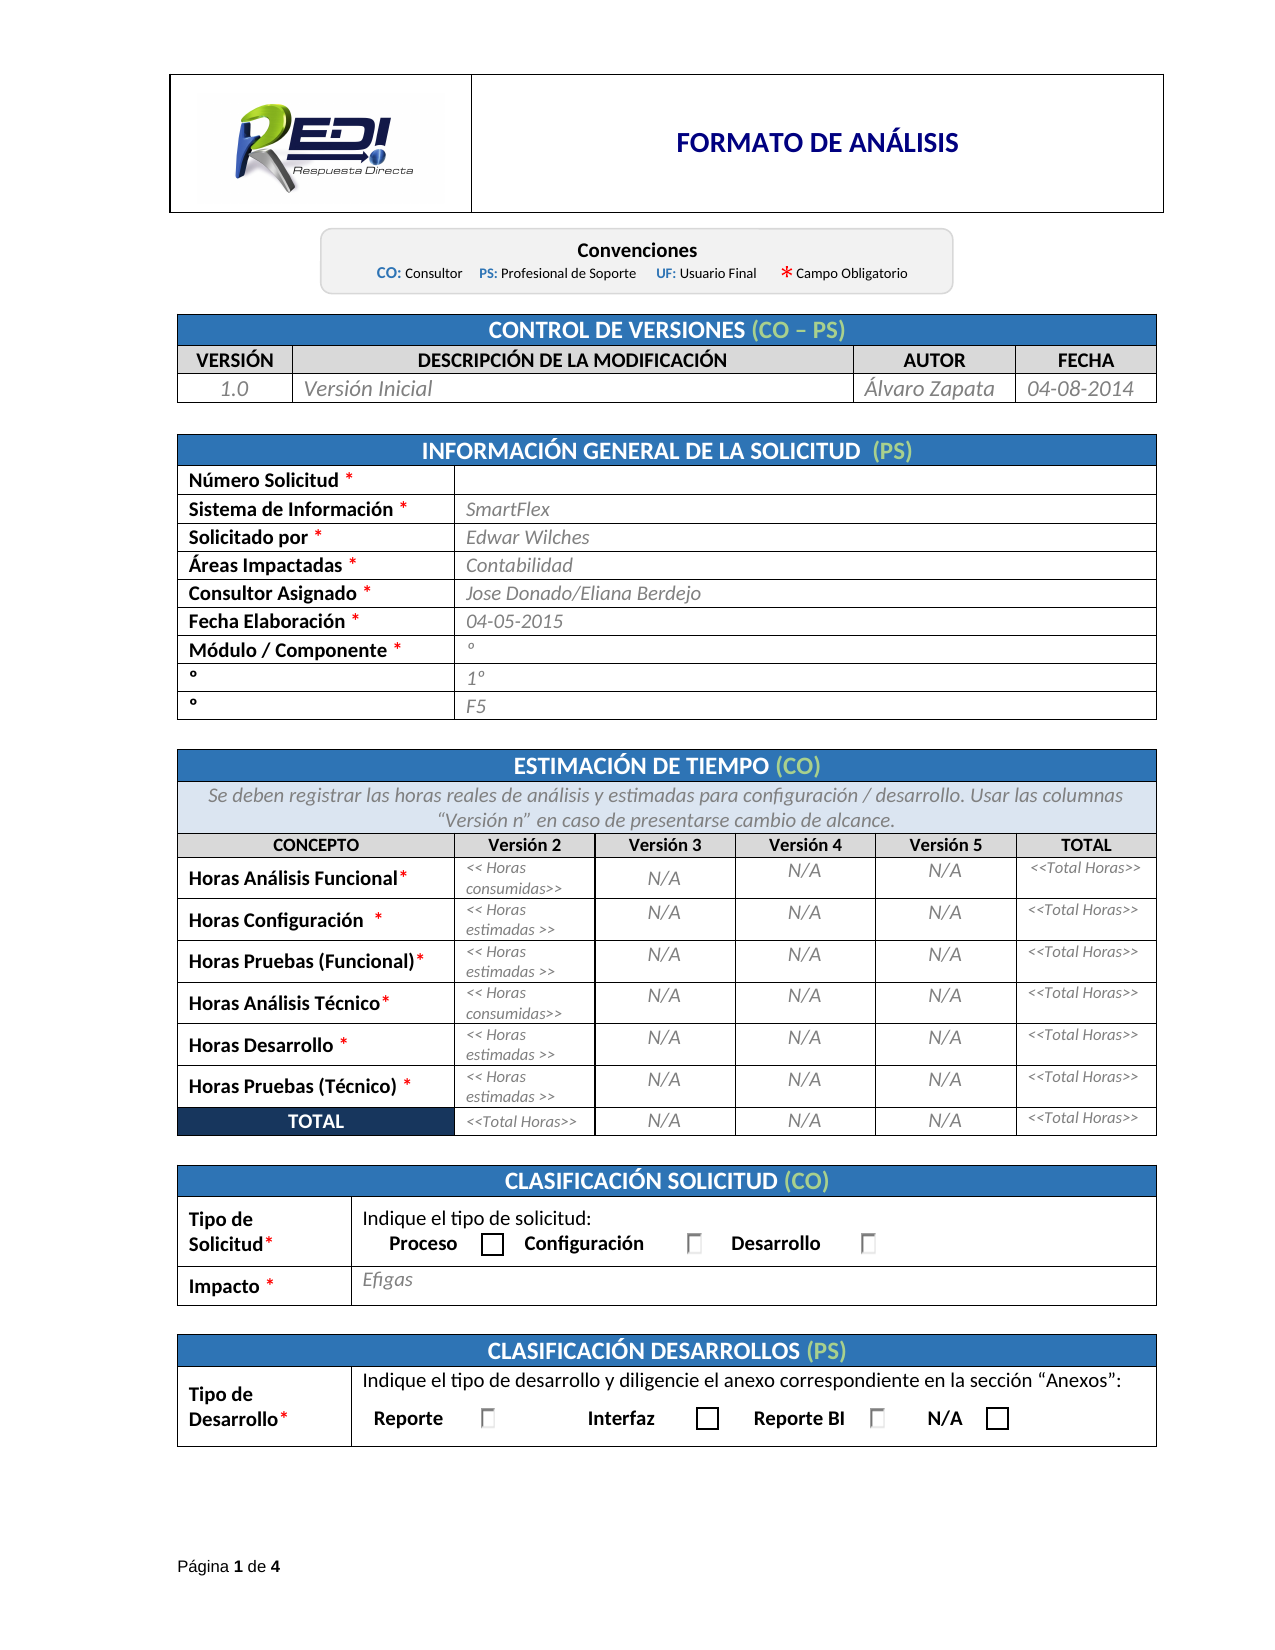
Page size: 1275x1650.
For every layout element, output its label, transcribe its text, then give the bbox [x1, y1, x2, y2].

table_cell Horas Pruebas (Técnico) * [178, 1066, 454, 1107]
table_cell º [455, 636, 1156, 663]
table_cell Sistema de Información * [178, 495, 454, 522]
table_cell Horas Desarrollo * [178, 1024, 454, 1065]
table_cell <<Total Horas>> [1017, 983, 1156, 1023]
table_cell Jose Donado/Eliana Berdejo [455, 580, 1156, 607]
table_cell Versión 2 [455, 834, 594, 857]
table_cell Contabilidad [455, 552, 1156, 579]
table_cell << Horas consumidas>> [455, 983, 594, 1023]
table_cell N/A [736, 1024, 875, 1065]
table_cell Horas Análisis Funcional* [178, 858, 454, 898]
table_cell N/A [876, 858, 1016, 898]
table_cell Versión Inicial [293, 374, 853, 402]
table_cell << Horas estimadas >> [455, 899, 594, 940]
table_cell N/A [736, 1066, 875, 1107]
table_cell <<Total Horas>> [1017, 941, 1156, 982]
table_cell N/A [736, 899, 875, 940]
table_header CLASIFICACIÓN DESARROLLOS (PS) [178, 1335, 1156, 1366]
table_cell F5 [455, 692, 1156, 719]
table_cell Número Solicitud * [178, 466, 454, 494]
table_cell Módulo / Componente * [178, 636, 454, 663]
table_cell Se deben registrar las horas reales de análisis y estimadas para configuración / desarrollo. Usar las columnas “Versión n” en caso de presentarse cambio de alcance. [178, 782, 1156, 833]
table_header ESTIMACIÓN DE TIEMPO (CO) [178, 750, 1156, 781]
table_cell Áreas Impactadas * [178, 552, 454, 579]
table_cell Solicitado por * [178, 524, 454, 551]
table_cell N/A [736, 941, 875, 982]
table_cell << Horas estimadas >> [455, 941, 594, 982]
text Convenciones [177, 237, 1098, 263]
table_cell N/A [596, 858, 735, 898]
table_cell N/A [876, 1066, 1016, 1107]
table_header INFORMACIÓN GENERAL DE LA SOLICITUD (PS) [178, 435, 1156, 465]
table_cell << Horas consumidas>> [455, 858, 594, 898]
table_cell << Horas estimadas >> [455, 1066, 594, 1107]
table_cell <<Total Horas>> [1017, 1066, 1156, 1107]
table_cell º [178, 692, 454, 719]
table_cell <<Total Horas>> [1017, 858, 1156, 898]
table_cell N/A [736, 983, 875, 1023]
table_cell Versión 5 [876, 834, 1016, 857]
table_cell <<Total Horas>> [1017, 1108, 1156, 1135]
table_cell << Horas estimadas >> [455, 1024, 594, 1065]
table_cell 04-08-2014 [1016, 374, 1156, 402]
table_cell DESCRIPCIÓN DE LA MODIFICACIÓN [293, 346, 853, 373]
text CO: Consultor PS: Profesional de Soporte UF: Usuario Final Campo Obligatorio [177, 263, 1098, 283]
table_cell N/A [596, 899, 735, 940]
table_cell N/A [876, 899, 1016, 940]
table_cell VERSIÓN [178, 346, 292, 373]
table_cell 1.0 [178, 374, 292, 402]
table_cell N/A [596, 983, 735, 1023]
table_cell CONCEPTO [178, 834, 454, 857]
table_cell N/A [736, 1108, 875, 1135]
table_cell N/A [876, 941, 1016, 982]
table_cell Efigas [352, 1267, 1156, 1304]
table_cell Indique el tipo de solicitud: [352, 1197, 1156, 1266]
table_cell N/A [596, 941, 735, 982]
table_cell Álvaro Zapata [854, 374, 1015, 402]
table_cell N/A [596, 1108, 735, 1135]
table_cell 04-05-2015 [455, 608, 1156, 635]
picture [778, 262, 794, 281]
table_header CONTROL DE VERSIONES (CO – PS) [178, 315, 1156, 345]
table_cell Indique el tipo de desarrollo y diligencie el anexo correspondiente en la sección “Anexos”: [352, 1367, 1156, 1446]
table_cell 1º [455, 664, 1156, 691]
table_cell Edwar Wilches [455, 524, 1156, 551]
table_cell TOTAL [178, 1108, 454, 1135]
table_cell N/A [736, 858, 875, 898]
table_cell <<Total Horas>> [455, 1108, 594, 1135]
table_cell FECHA [1016, 346, 1156, 373]
table_cell º [178, 664, 454, 691]
table_cell Impacto * [178, 1267, 351, 1304]
table_cell <<Total Horas>> [1017, 1024, 1156, 1065]
table_cell Versión 4 [736, 834, 875, 857]
table_cell N/A [596, 1024, 735, 1065]
table_cell TOTAL [1017, 834, 1156, 857]
table_cell Fecha Elaboración * [178, 608, 454, 635]
table_cell Horas Análisis Técnico* [178, 983, 454, 1023]
table_cell N/A [876, 1108, 1016, 1135]
table_cell SmartFlex [455, 495, 1156, 522]
table_cell Tipo de Desarrollo* [178, 1367, 351, 1446]
table_cell N/A [596, 1066, 735, 1107]
table_cell N/A [876, 983, 1016, 1023]
table_cell [455, 466, 1156, 494]
table_cell AUTOR [854, 346, 1015, 373]
table_cell Tipo de Solicitud* [178, 1197, 351, 1266]
table_cell N/A [876, 1024, 1016, 1065]
picture [197, 93, 445, 204]
table_cell Horas Configuración * [178, 899, 454, 940]
table_cell Consultor Asignado * [178, 580, 454, 607]
table_cell <<Total Horas>> [1017, 899, 1156, 940]
table_cell Horas Pruebas (Funcional)* [178, 941, 454, 982]
table_header CLASIFICACIÓN SOLICITUD (CO) [178, 1166, 1156, 1196]
table_cell Versión 3 [596, 834, 735, 857]
